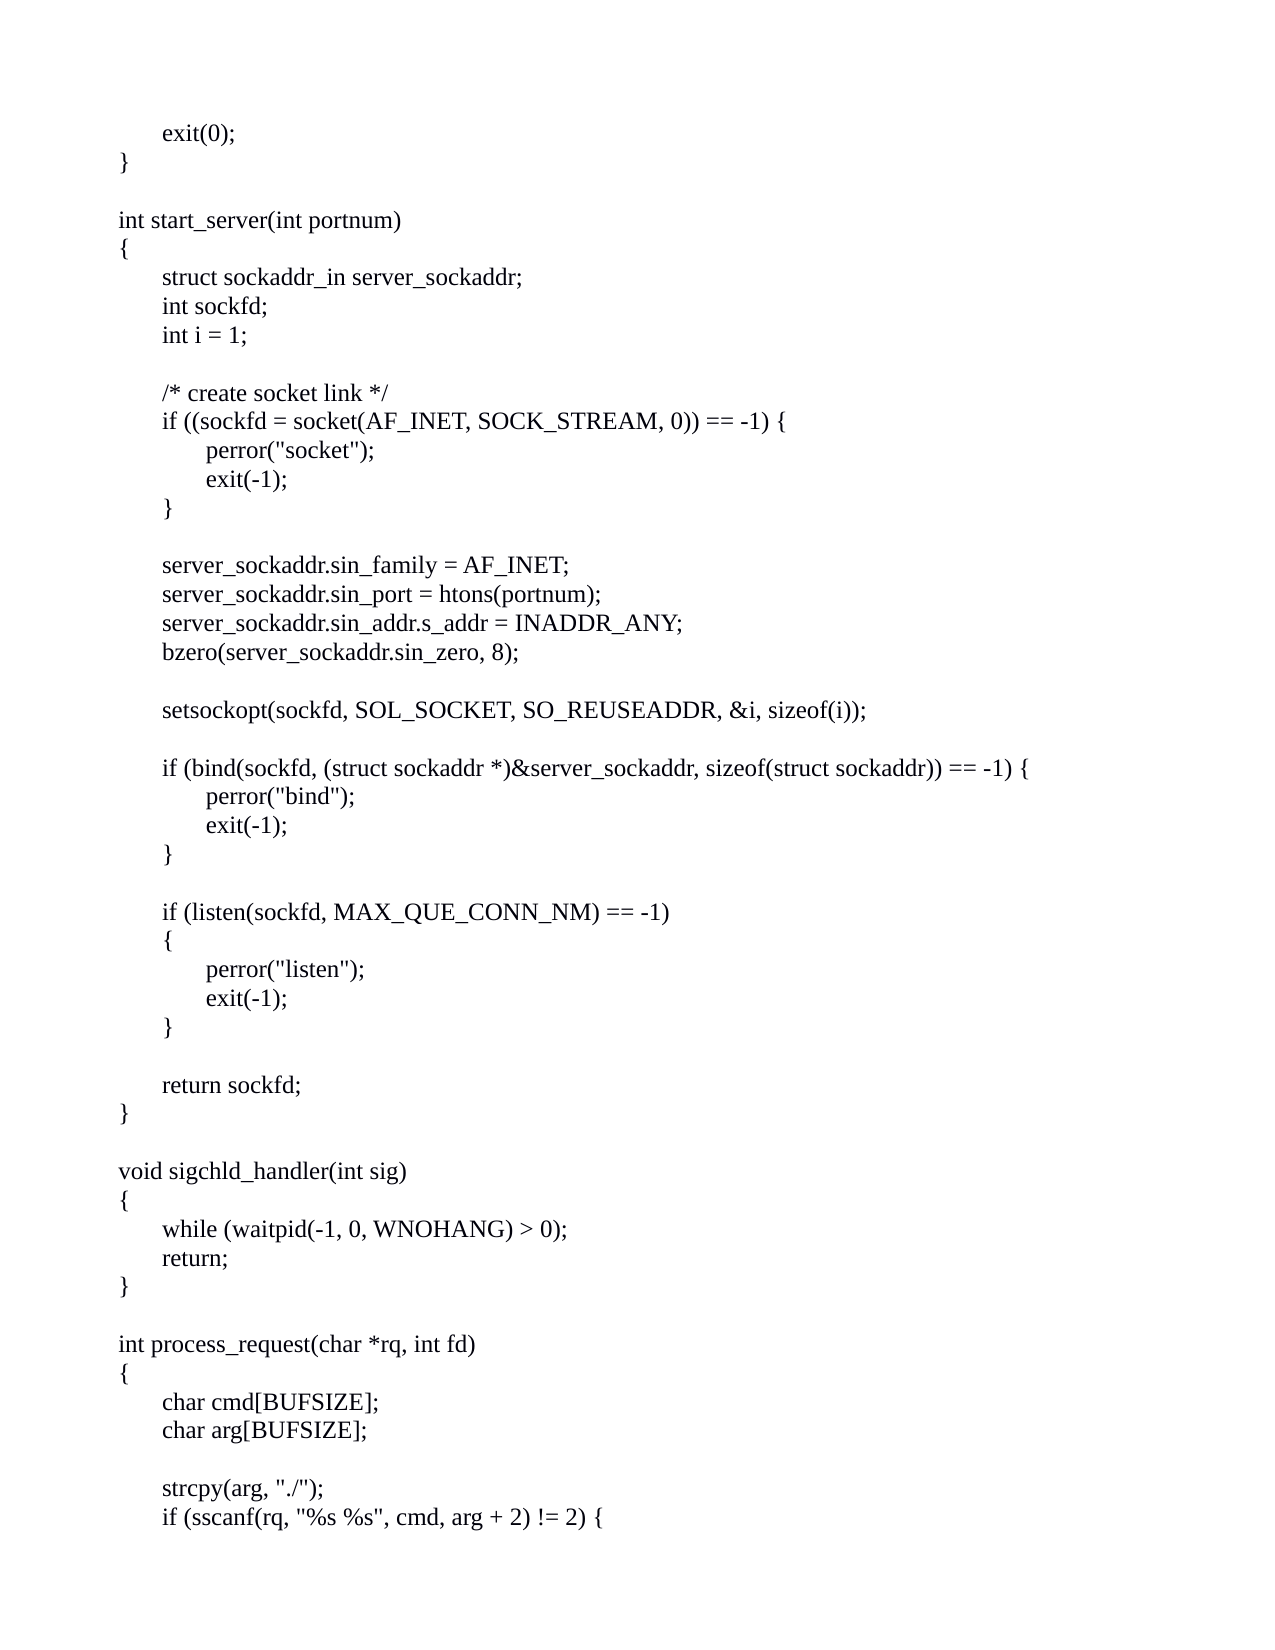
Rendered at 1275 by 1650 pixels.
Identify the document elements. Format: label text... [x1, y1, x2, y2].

text void sigchld_handler(int sig) [118, 1156, 1157, 1185]
text } [118, 839, 1157, 868]
text setsockopt(sockfd, SOL_SOCKET, SO_REUSEADDR, &i, sizeof(i)); [118, 695, 1157, 723]
text server_sockaddr.sin_addr.s_addr = INADDR_ANY; [118, 608, 1157, 637]
text perror("bind"); [118, 781, 1157, 810]
text { [118, 1185, 1157, 1214]
text char cmd[BUFSIZE]; [118, 1387, 1157, 1416]
text struct sockaddr_in server_sockaddr; [118, 262, 1157, 291]
text perror("socket"); [118, 435, 1157, 464]
text if (listen(sockfd, MAX_QUE_CONN_NM) == -1) [118, 897, 1157, 926]
text if (bind(sockfd, (struct sockaddr *)&server_sockaddr, sizeof(struct sockaddr)) == -1) { [118, 753, 1157, 781]
text while (waitpid(-1, 0, WNOHANG) > 0); [118, 1214, 1157, 1243]
text char arg[BUFSIZE]; [118, 1416, 1157, 1444]
text int process_request(char *rq, int fd) [118, 1329, 1157, 1358]
text server_sockaddr.sin_port = htons(portnum); [118, 579, 1157, 608]
text } [118, 493, 1157, 521]
text strcpy(arg, "./"); [118, 1473, 1157, 1502]
text exit(0); [118, 118, 1157, 147]
text return sockfd; [118, 1070, 1157, 1098]
text /* create socket link */ [118, 378, 1157, 406]
text if (sscanf(rq, "%s %s", cmd, arg + 2) != 2) { [118, 1502, 1157, 1531]
text } [118, 1012, 1157, 1041]
text } [118, 1098, 1157, 1127]
text { [118, 1358, 1157, 1387]
text exit(-1); [118, 810, 1157, 839]
text int i = 1; [118, 320, 1157, 348]
text } [118, 147, 1157, 176]
text perror("listen"); [118, 954, 1157, 983]
text bzero(server_sockaddr.sin_zero, 8); [118, 637, 1157, 666]
text if ((sockfd = socket(AF_INET, SOCK_STREAM, 0)) == -1) { [118, 406, 1157, 435]
text } [118, 1271, 1157, 1300]
text int sockfd; [118, 291, 1157, 320]
text int start_server(int portnum) [118, 205, 1157, 233]
text { [118, 233, 1157, 262]
text exit(-1); [118, 464, 1157, 493]
text return; [118, 1243, 1157, 1271]
text { [118, 926, 1157, 954]
text server_sockaddr.sin_family = AF_INET; [118, 551, 1157, 579]
text exit(-1); [118, 983, 1157, 1012]
